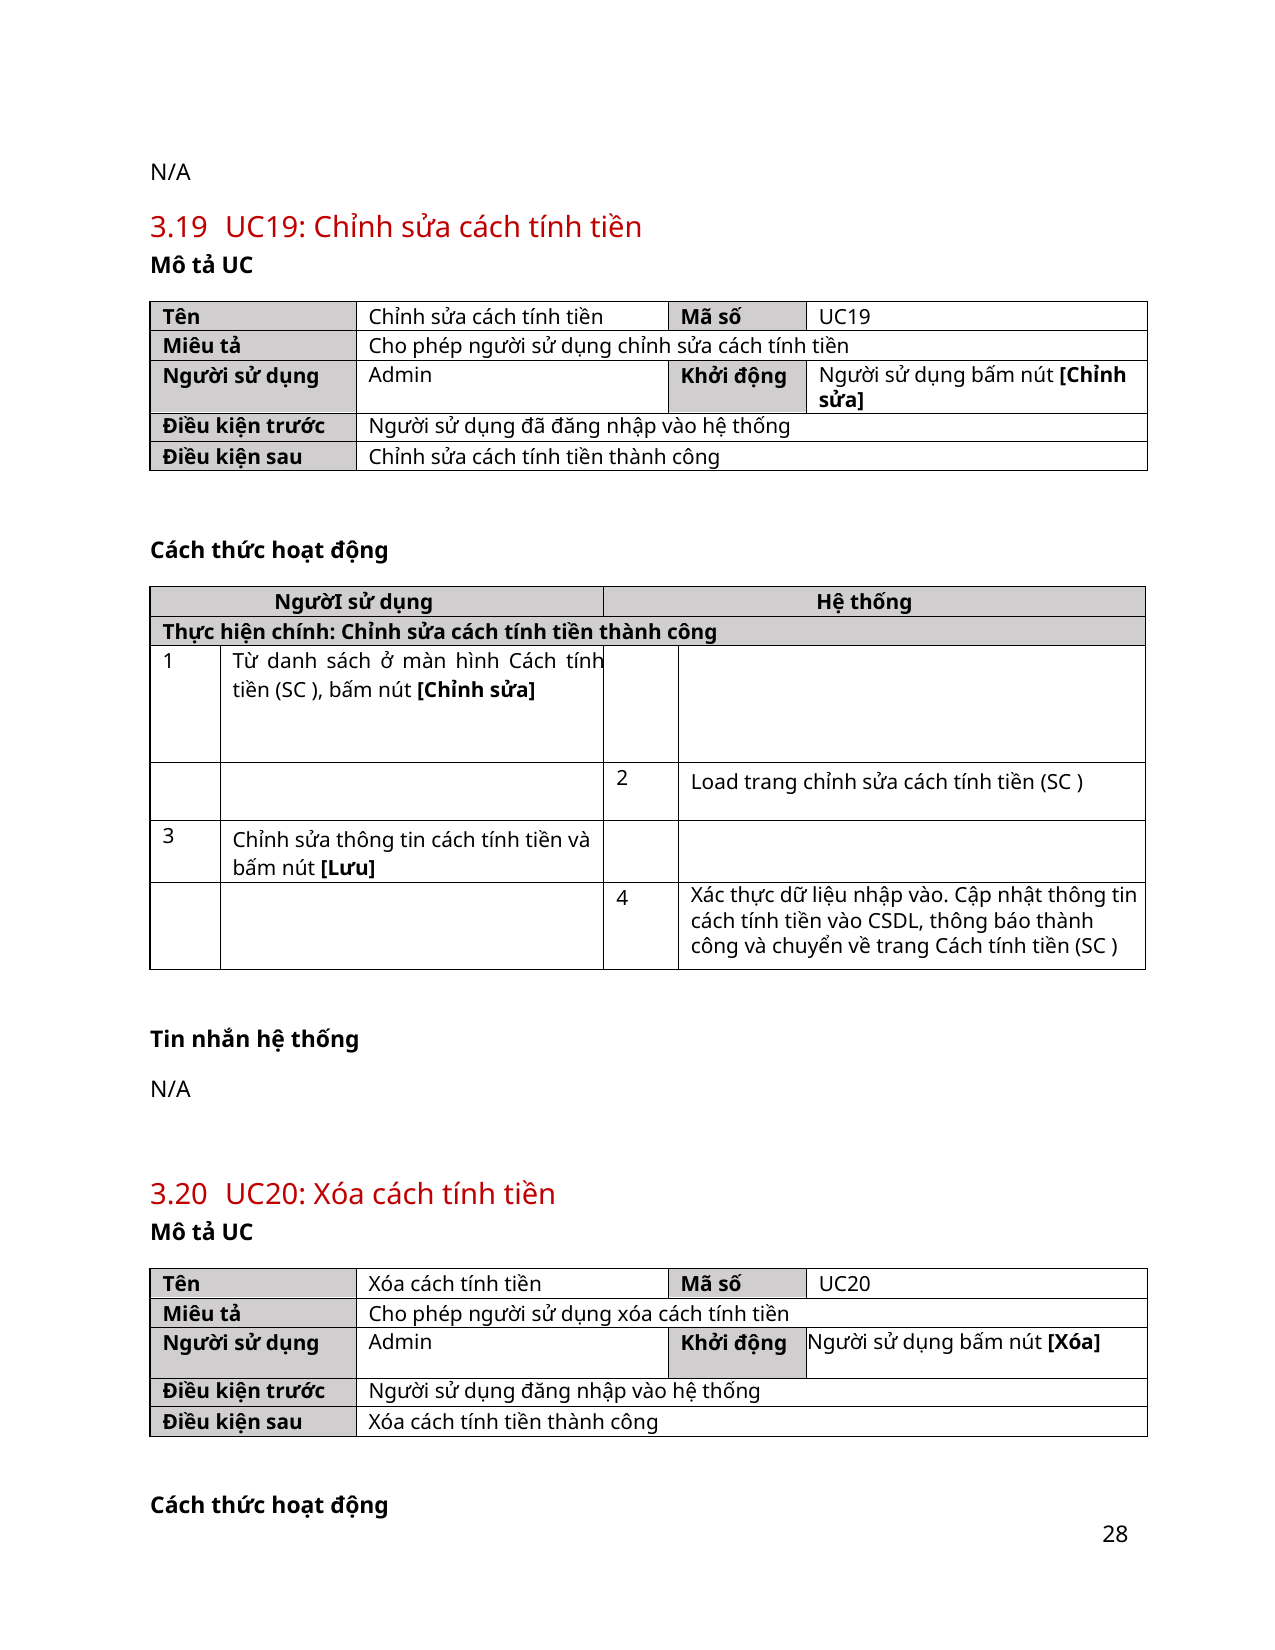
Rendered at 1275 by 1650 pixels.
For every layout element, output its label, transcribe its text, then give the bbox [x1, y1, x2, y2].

table_cell [604, 821, 678, 882]
text Cách thức hoạt động [150, 1489, 1252, 1521]
table_header UC20 [807, 1269, 1147, 1297]
table_header Tên [151, 302, 356, 330]
table_cell 4 [604, 883, 678, 969]
table_header Hệ thống [604, 587, 1145, 616]
table_cell Miêu tả [151, 1299, 356, 1327]
table_cell Người sử dụng bấm nút [Chỉnh sửa] [807, 361, 1147, 412]
table_cell Load trang chỉnh sửa cách tính tiền (SC ) [679, 763, 1145, 820]
table_header Mã số [669, 1269, 806, 1297]
table_cell 3 [151, 821, 220, 882]
table_header Xóa cách tính tiền [357, 1269, 668, 1297]
table_cell [221, 763, 603, 820]
table_cell Người sử dụng [151, 1328, 356, 1378]
table_header Tên [151, 1269, 356, 1297]
table_cell Miêu tả [151, 331, 356, 360]
table_header NgườI sử dụng [151, 587, 603, 616]
table_cell Người sử dụng đã đăng nhập vào hệ thống [357, 414, 1147, 441]
table_cell Khởi động [669, 1328, 806, 1378]
subtitle UC20: Xóa cách tính tiền [150, 1173, 1252, 1213]
table_header Chỉnh sửa cách tính tiền [357, 302, 668, 330]
table_cell [604, 646, 678, 762]
table_cell [221, 883, 603, 969]
table_cell [151, 883, 220, 969]
table_cell Xác thực dữ liệu nhập vào. Cập nhật thông tin cách tính tiền vào CSDL, thông báo thành công và chuyển về trang Cách tính tiền (SC ) [679, 883, 1145, 969]
table_cell Điều kiện trước [151, 414, 356, 441]
table_cell Người sử dụng bấm nút [Xóa] [807, 1328, 1147, 1378]
table_cell Điều kiện trước [151, 1379, 356, 1406]
text N/A [150, 156, 1252, 187]
table_cell Thực hiện chính: Chỉnh sửa cách tính tiền thành công [151, 617, 1145, 645]
table_cell Người sử dụng đăng nhập vào hệ thống [357, 1379, 1147, 1406]
text N/A [150, 1073, 1252, 1104]
table_cell Từ danh sách ở màn hình Cách tính tiền (SC ), bấm nút [Chỉnh sửa] [221, 646, 603, 762]
table_cell [679, 821, 1145, 882]
text Cách thức hoạt động [150, 534, 1252, 565]
table_cell Cho phép người sử dụng xóa cách tính tiền [357, 1299, 1147, 1327]
text Mô tả UC [150, 1216, 1252, 1247]
table_cell Chỉnh sửa thông tin cách tính tiền và bấm nút [Lưu] [221, 821, 603, 882]
table_cell 2 [604, 763, 678, 820]
text Mô tả UC [150, 249, 1252, 280]
table_cell Admin [357, 361, 668, 412]
table_cell [151, 763, 220, 820]
table_cell [679, 646, 1145, 762]
table_cell 1 [151, 646, 220, 762]
table_cell Điều kiện sau [151, 1407, 356, 1436]
table_cell Admin [357, 1328, 668, 1378]
table_cell Xóa cách tính tiền thành công [357, 1407, 1147, 1436]
subtitle UC19: Chỉnh sửa cách tính tiền [150, 206, 1252, 246]
table_header UC19 [807, 302, 1147, 330]
table_cell Cho phép người sử dụng chỉnh sửa cách tính tiền [357, 331, 1147, 360]
table_header Mã số [669, 302, 806, 330]
table_cell Chỉnh sửa cách tính tiền thành công [357, 442, 1147, 470]
table_cell Người sử dụng [151, 361, 356, 412]
text Tin nhắn hệ thống [150, 1023, 1252, 1054]
table_cell Điều kiện sau [151, 442, 356, 470]
table_cell Khởi động [669, 361, 806, 412]
